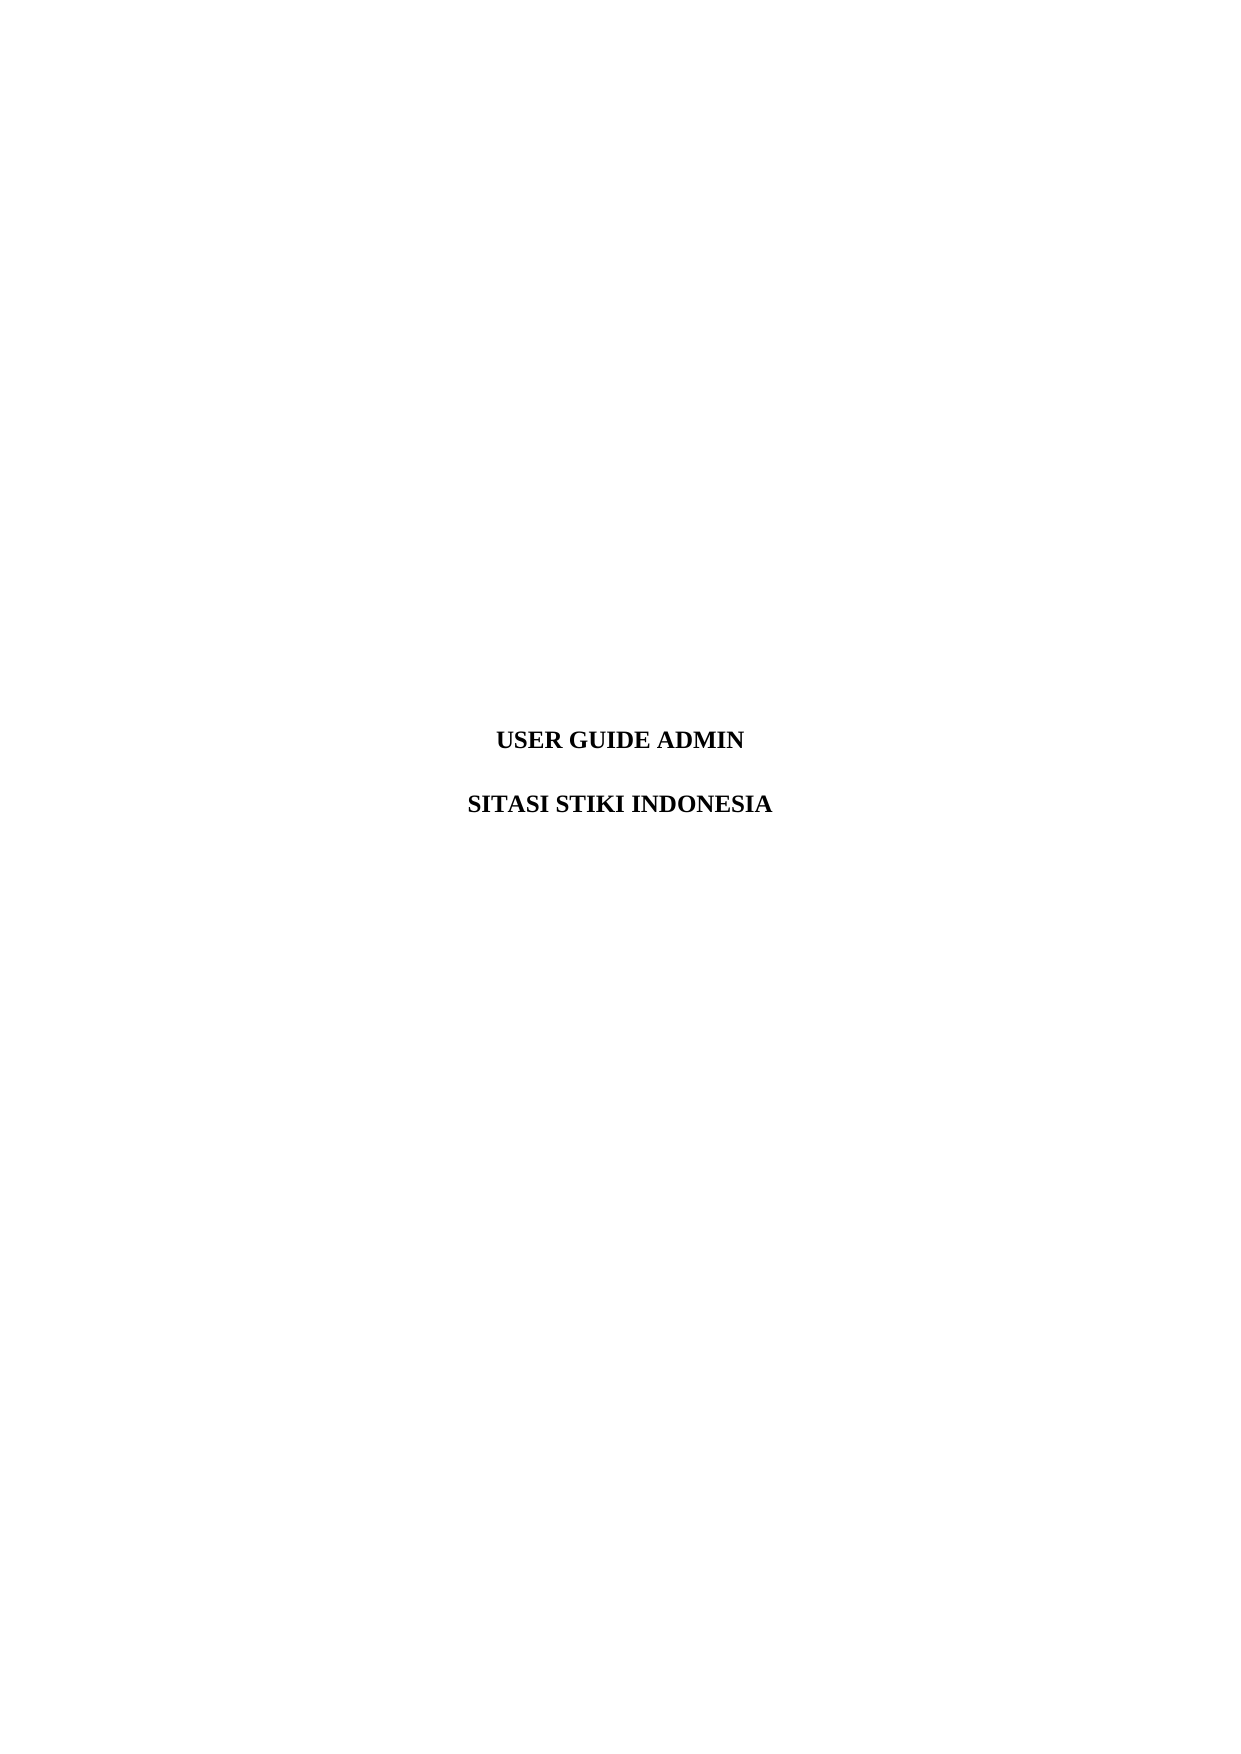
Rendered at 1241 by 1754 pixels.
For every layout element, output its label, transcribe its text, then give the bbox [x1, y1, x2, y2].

text SITASI STIKI INDONESIA [150, 789, 1090, 818]
text USER GUIDE ADMIN [150, 726, 1090, 754]
